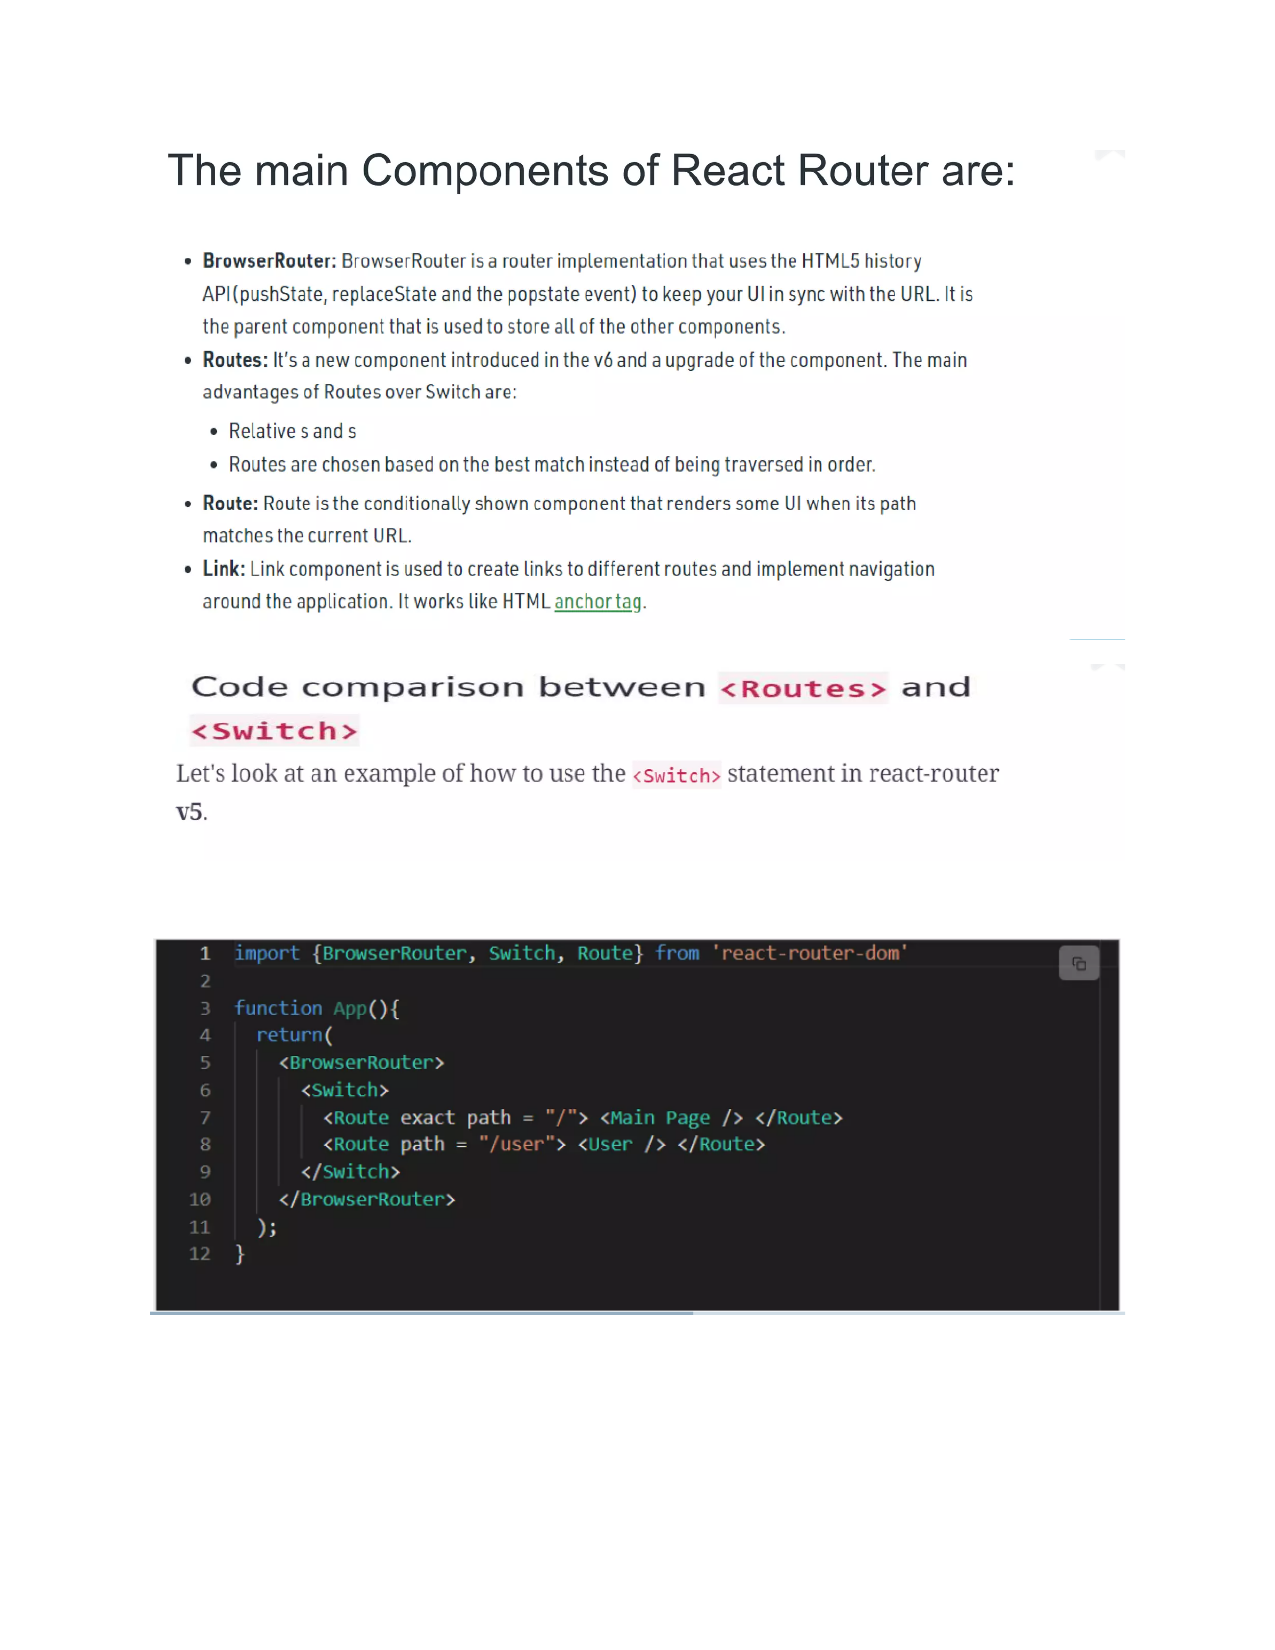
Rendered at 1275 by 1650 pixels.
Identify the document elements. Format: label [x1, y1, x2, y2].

picture [150, 150, 1125, 640]
picture [150, 938, 1125, 1315]
picture [150, 664, 1125, 861]
